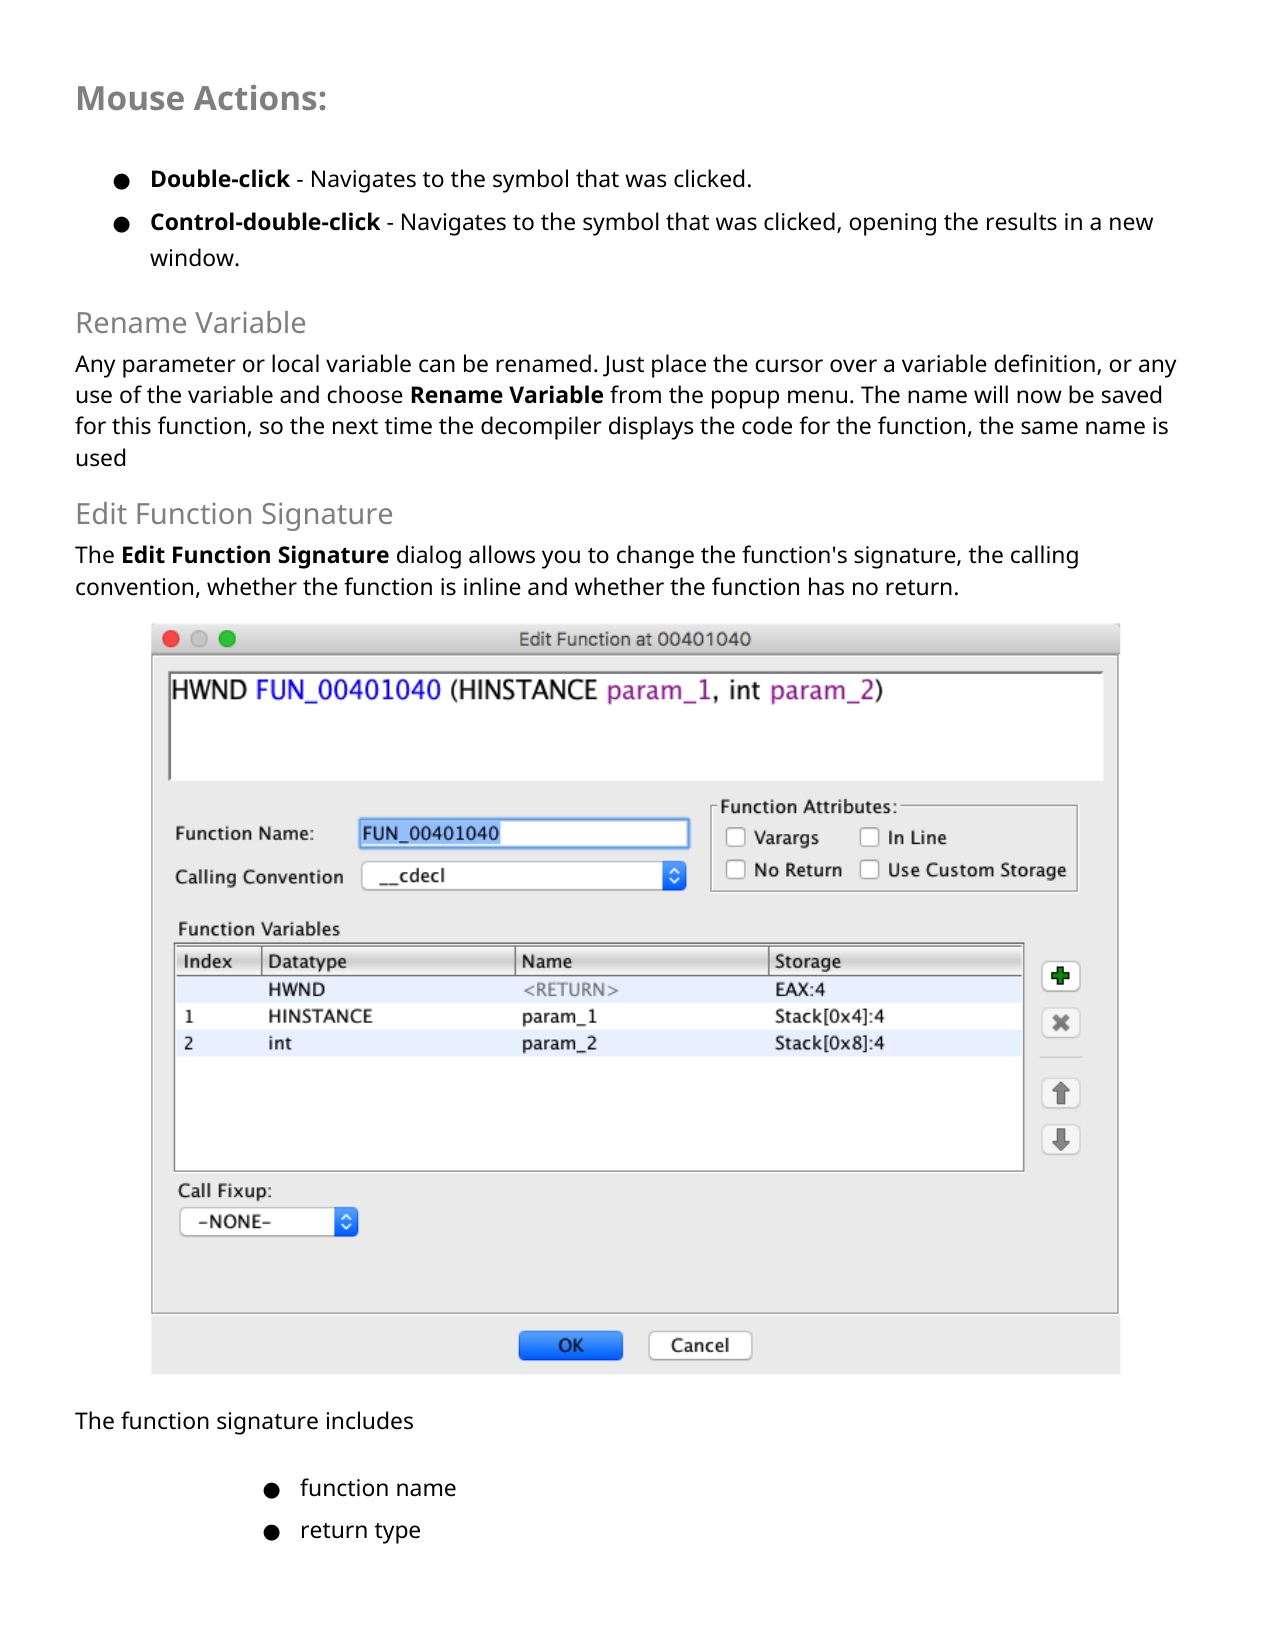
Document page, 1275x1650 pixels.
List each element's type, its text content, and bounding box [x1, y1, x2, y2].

list function name [262, 1465, 1200, 1508]
text The function signature includes [75, 1405, 1200, 1436]
subtitle Rename Variable [75, 302, 1200, 342]
text Any parameter or local variable can be renamed. Just place the cursor over a variable definition, or any use of the variable and choose Rename Variable from the popup menu. The name will now be saved for this function, so the next time the decompiler displays the code for the function, the same name is used [75, 348, 1200, 473]
list Control-double-click - Navigates to the symbol that was clicked, opening the results in a new window. [112, 199, 1200, 273]
list Double-click - Navigates to the symbol that was clicked. [112, 156, 1200, 199]
subtitle Mouse Actions: [75, 75, 1200, 120]
picture [150, 622, 1125, 1376]
text The Edit Function Signature dialog allows you to change the function's signature, the calling convention, whether the function is inline and whether the function has no return. [75, 539, 1200, 602]
list return type [262, 1508, 1200, 1551]
subtitle Edit Function Signature [75, 494, 1200, 533]
